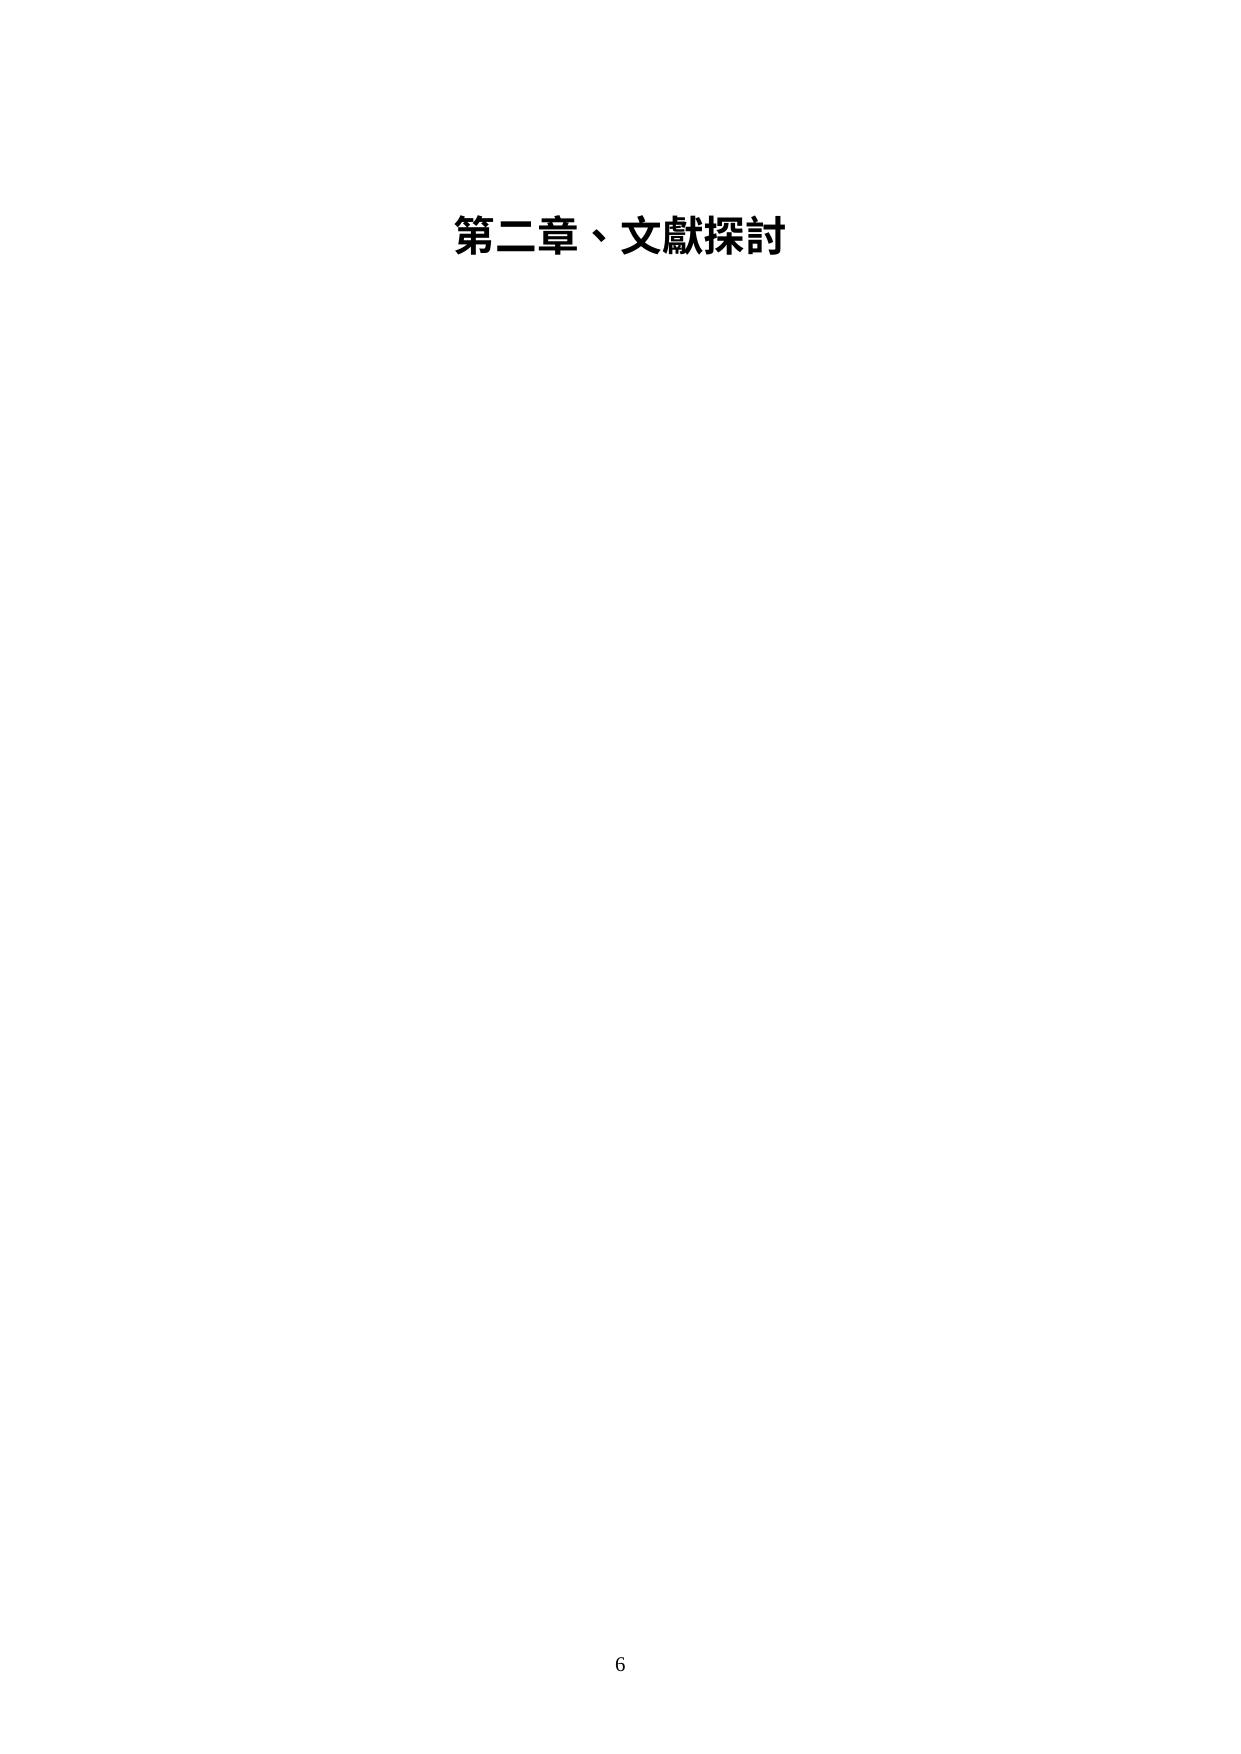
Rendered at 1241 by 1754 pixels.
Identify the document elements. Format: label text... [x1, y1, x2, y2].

subtitle 第二章、文獻探討 [177, 196, 1063, 271]
